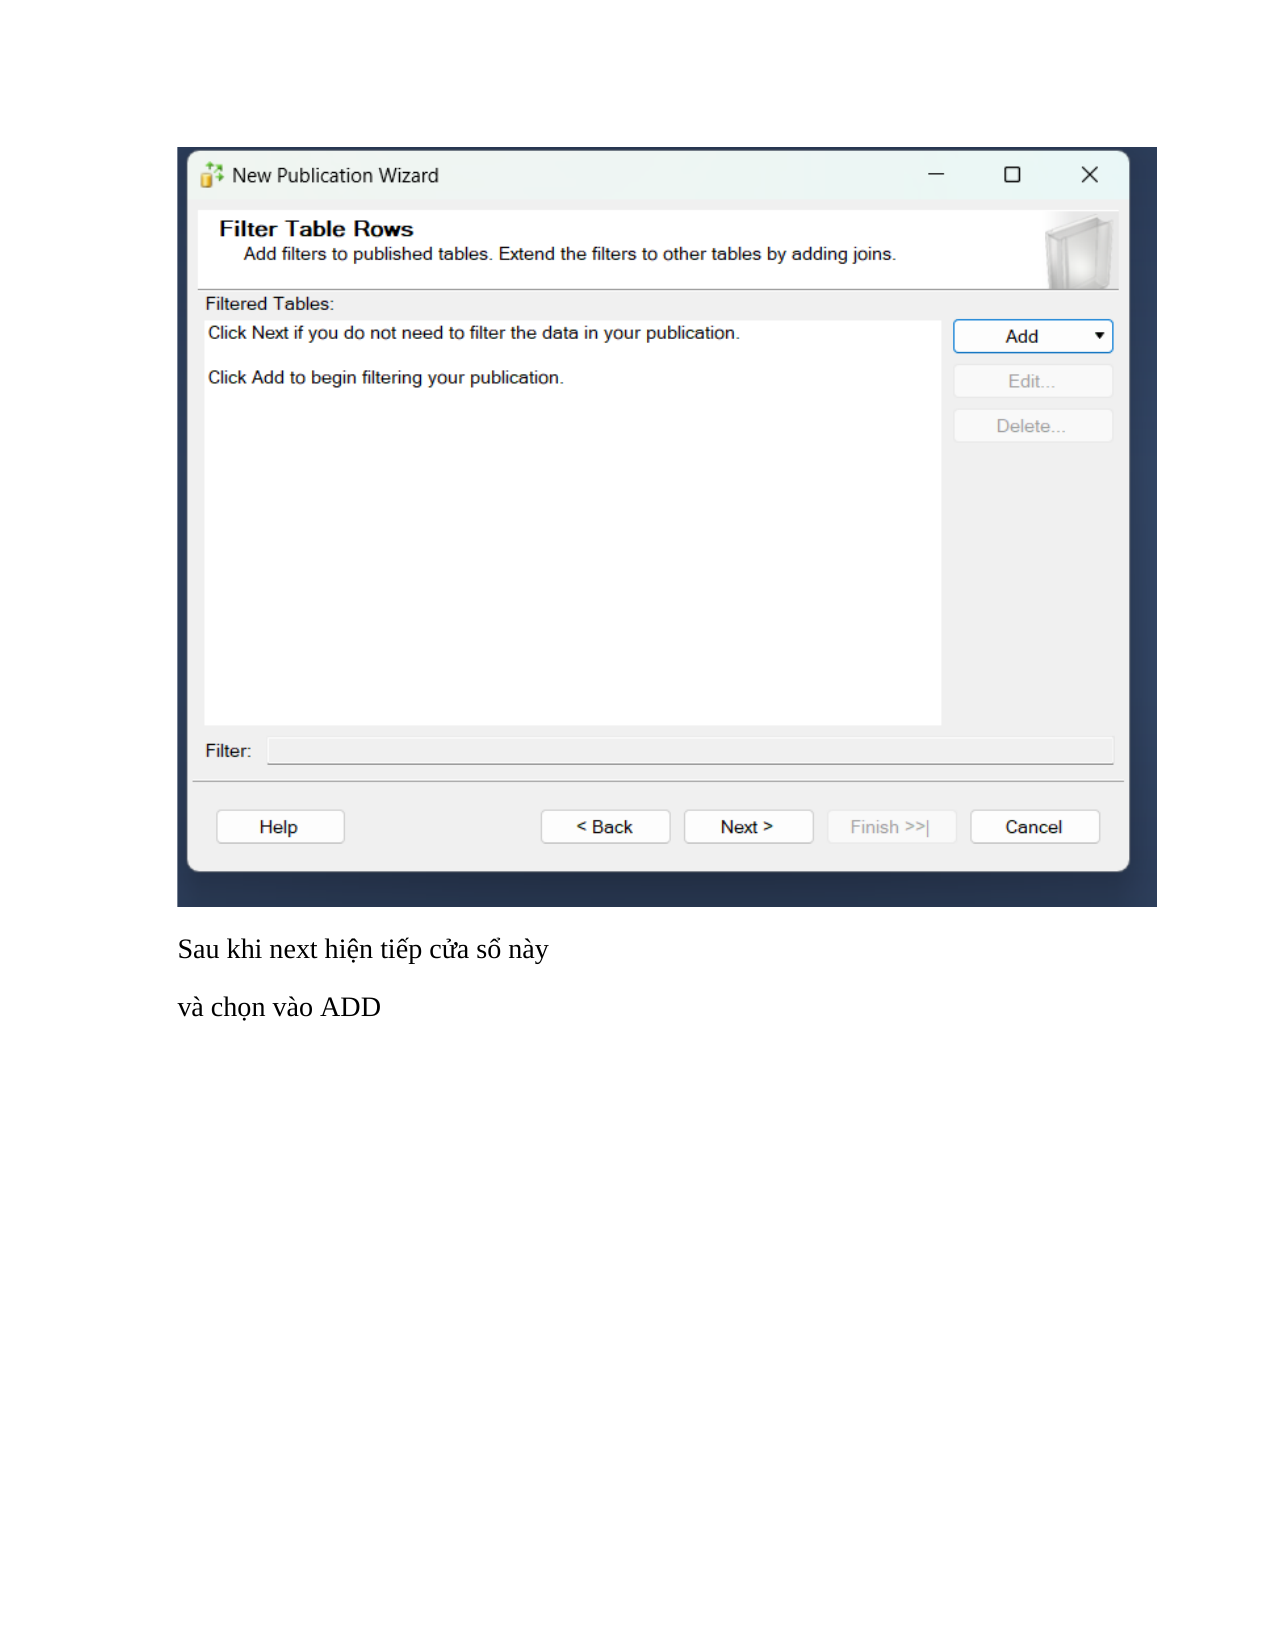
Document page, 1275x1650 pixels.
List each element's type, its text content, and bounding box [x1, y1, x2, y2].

picture [177, 147, 1157, 907]
text Sau khi next hiện tiếp cửa sổ này [177, 932, 1157, 964]
text và chọn vào ADD [177, 991, 1157, 1023]
